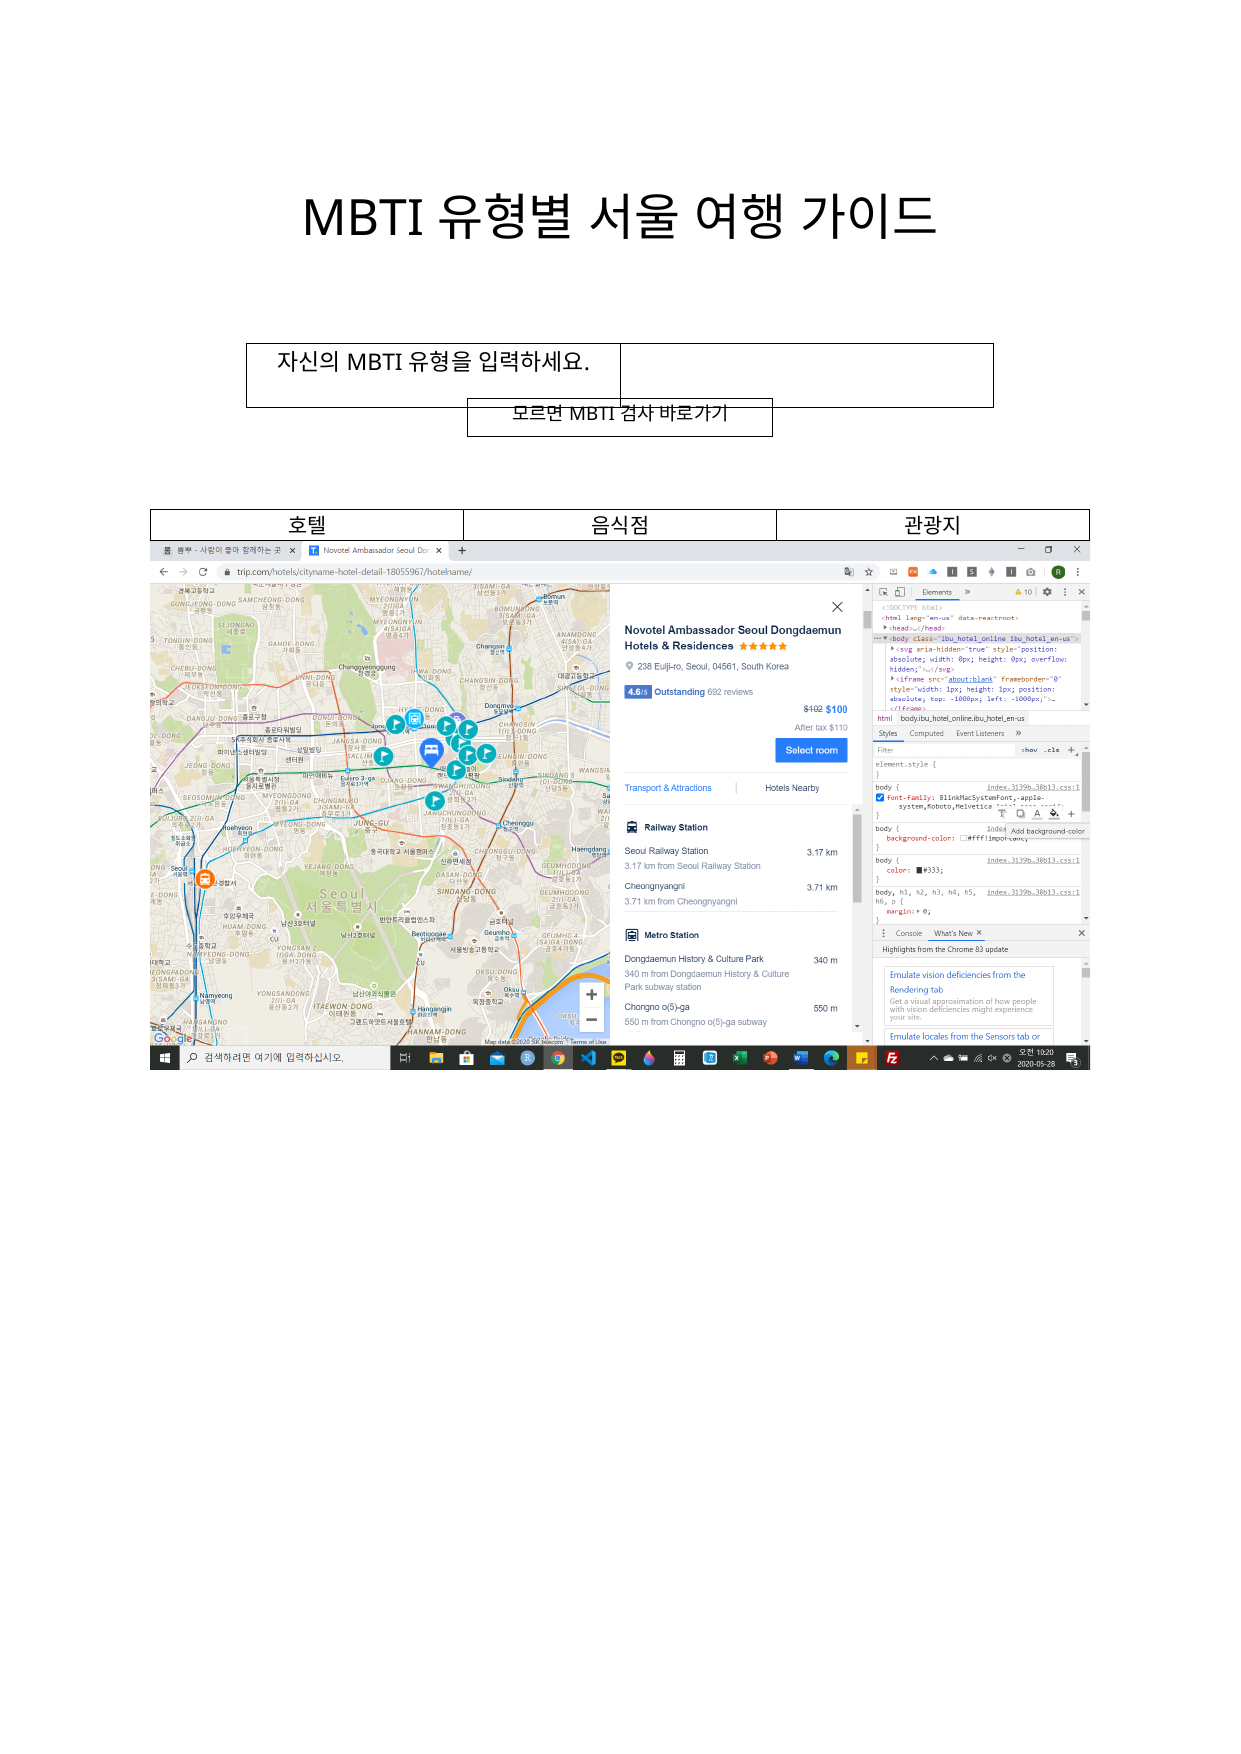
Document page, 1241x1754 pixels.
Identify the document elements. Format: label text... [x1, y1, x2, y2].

table_header 관광지 [777, 510, 1089, 540]
picture [150, 541, 1091, 1070]
table_header 자신의 MBTI 유형을 입력하세요. [247, 344, 620, 407]
table_header [621, 344, 993, 407]
table_header 음식점 [464, 510, 776, 540]
table_header 호텔 [151, 510, 463, 540]
text MBTI 유형별 서울 여행 가이드 [150, 177, 1090, 250]
table_header 모르면 MBTI 검사 바로가기 [468, 399, 772, 436]
